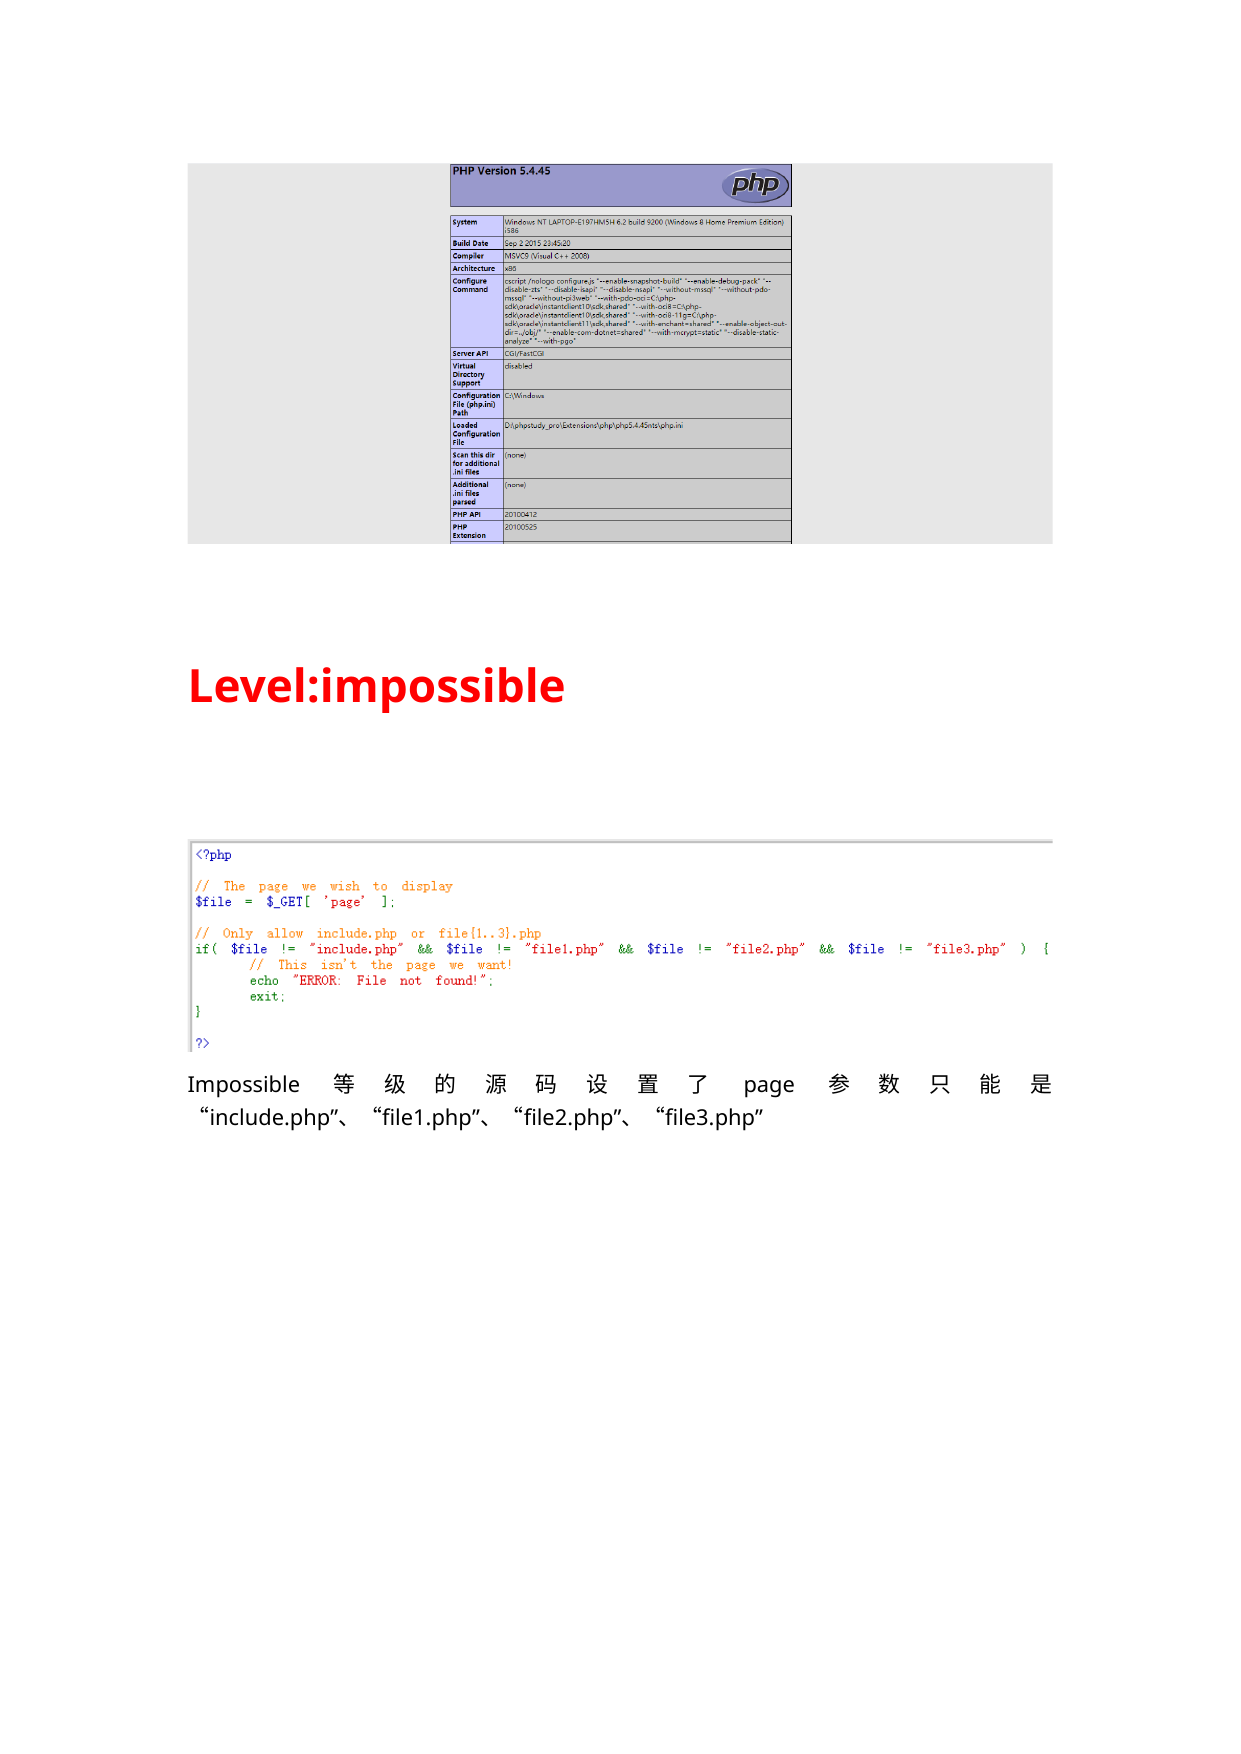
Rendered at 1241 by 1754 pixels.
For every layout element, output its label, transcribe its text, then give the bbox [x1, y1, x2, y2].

subtitle Level:impossible [187, 652, 1053, 717]
picture [187, 839, 1053, 1052]
picture [187, 162, 1053, 544]
text Impossible等级的源码设置了page参数只能是“include.php”、“file1.php”、“file2.php”、“file3.php” [187, 1067, 1053, 1132]
